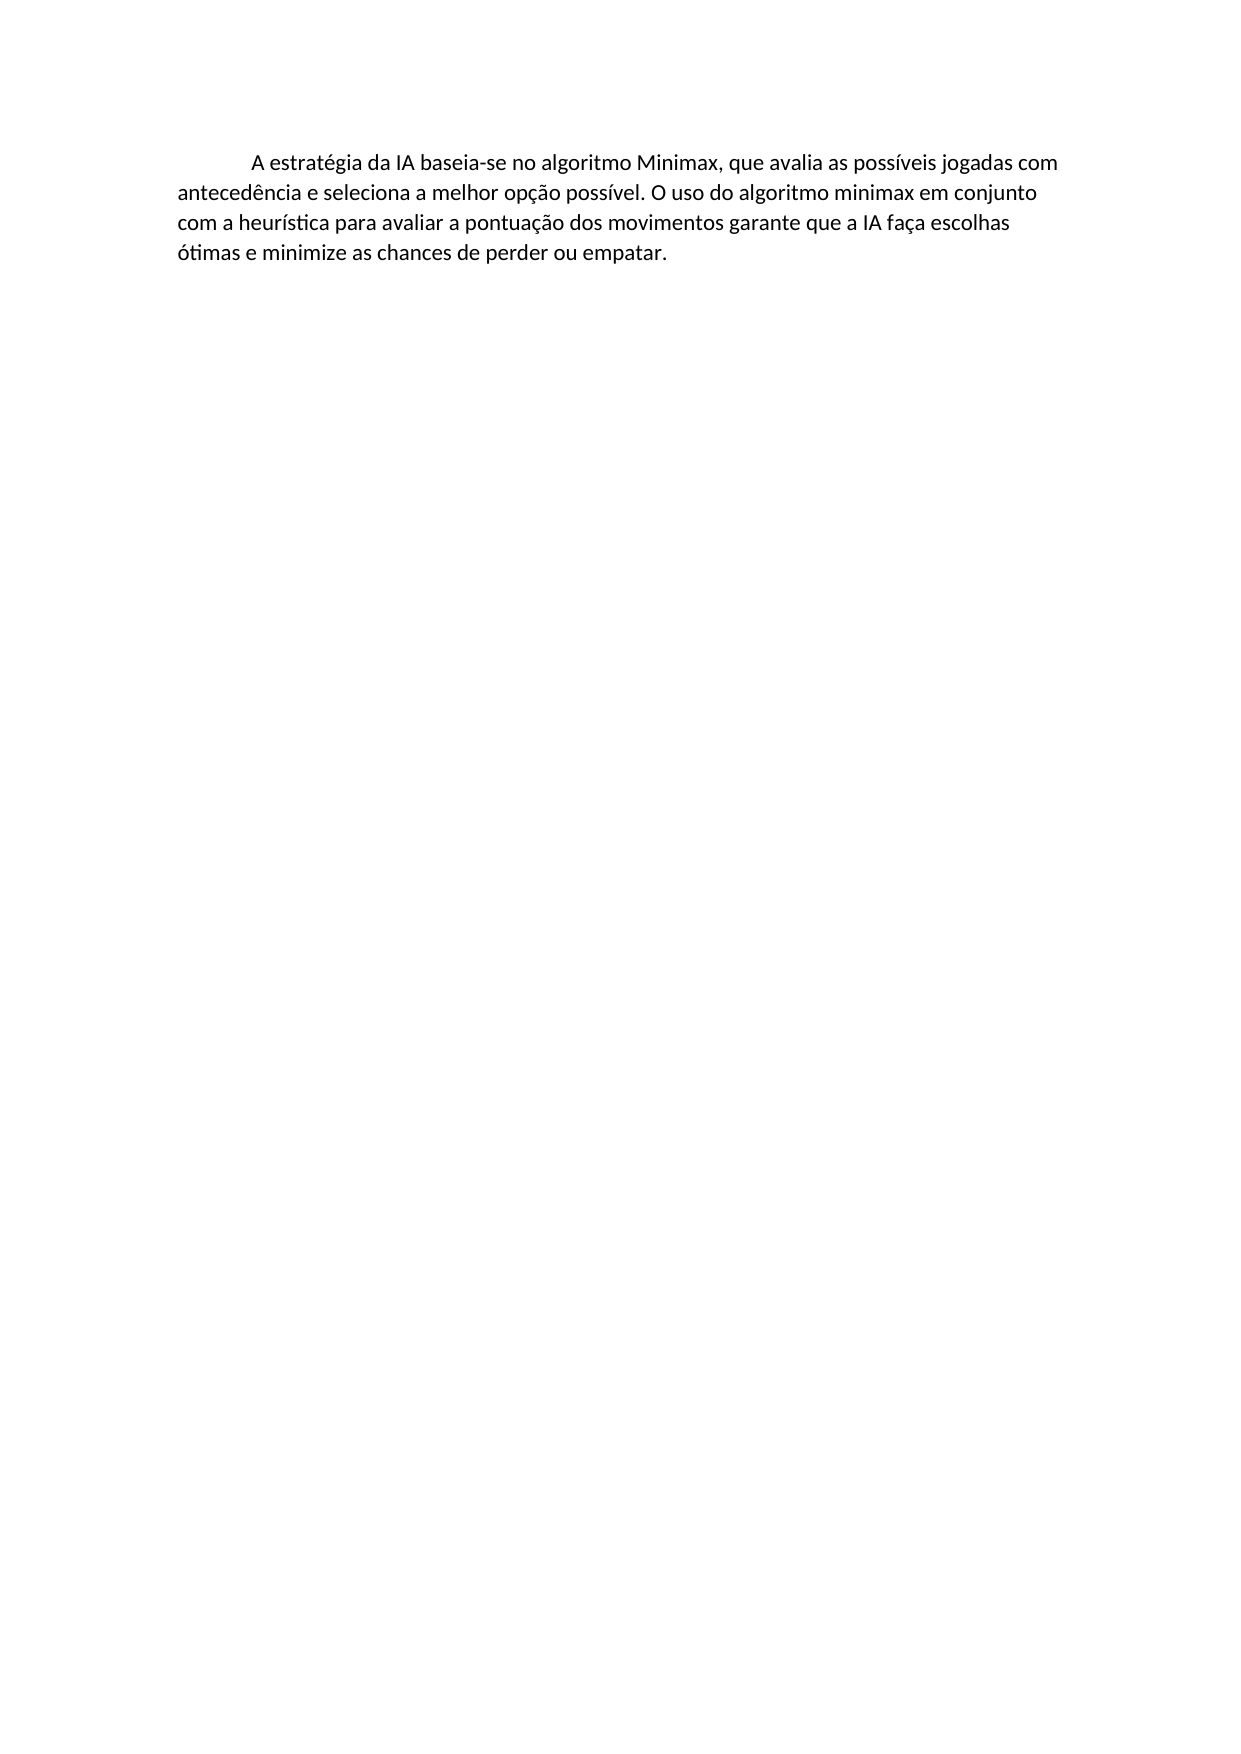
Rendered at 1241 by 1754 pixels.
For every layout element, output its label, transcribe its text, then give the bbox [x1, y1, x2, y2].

text A estratégia da IA baseia-se no algoritmo Minimax, que avalia as possíveis jogadas com antecedência e seleciona a melhor opção possível. O uso do algoritmo minimax em conjunto com a heurística para avaliar a pontuação dos movimentos garante que a IA faça escolhas ótimas e minimize as chances de perder ou empatar. [177, 148, 1063, 266]
